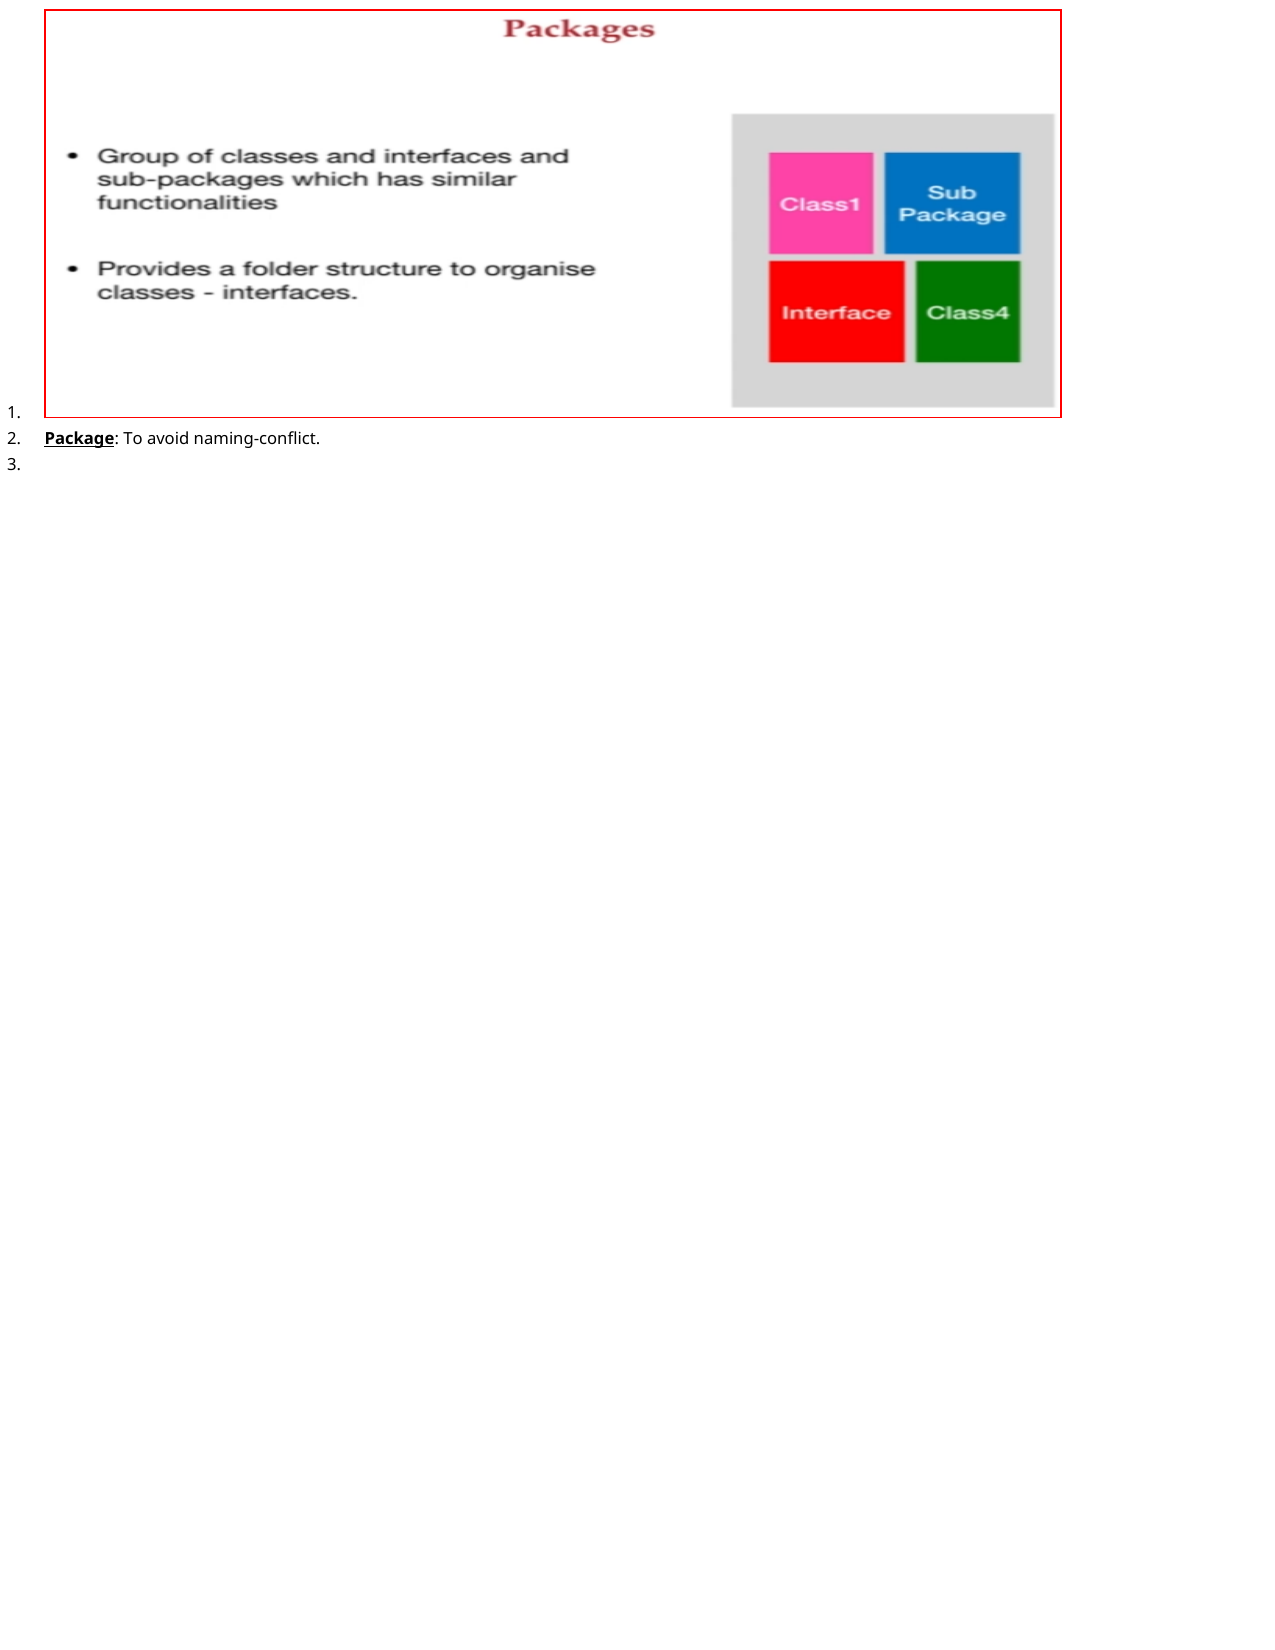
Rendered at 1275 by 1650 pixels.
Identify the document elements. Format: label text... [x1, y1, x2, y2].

picture [46, 11, 1060, 417]
list Package: To avoid naming-conflict. [7, 427, 1255, 449]
